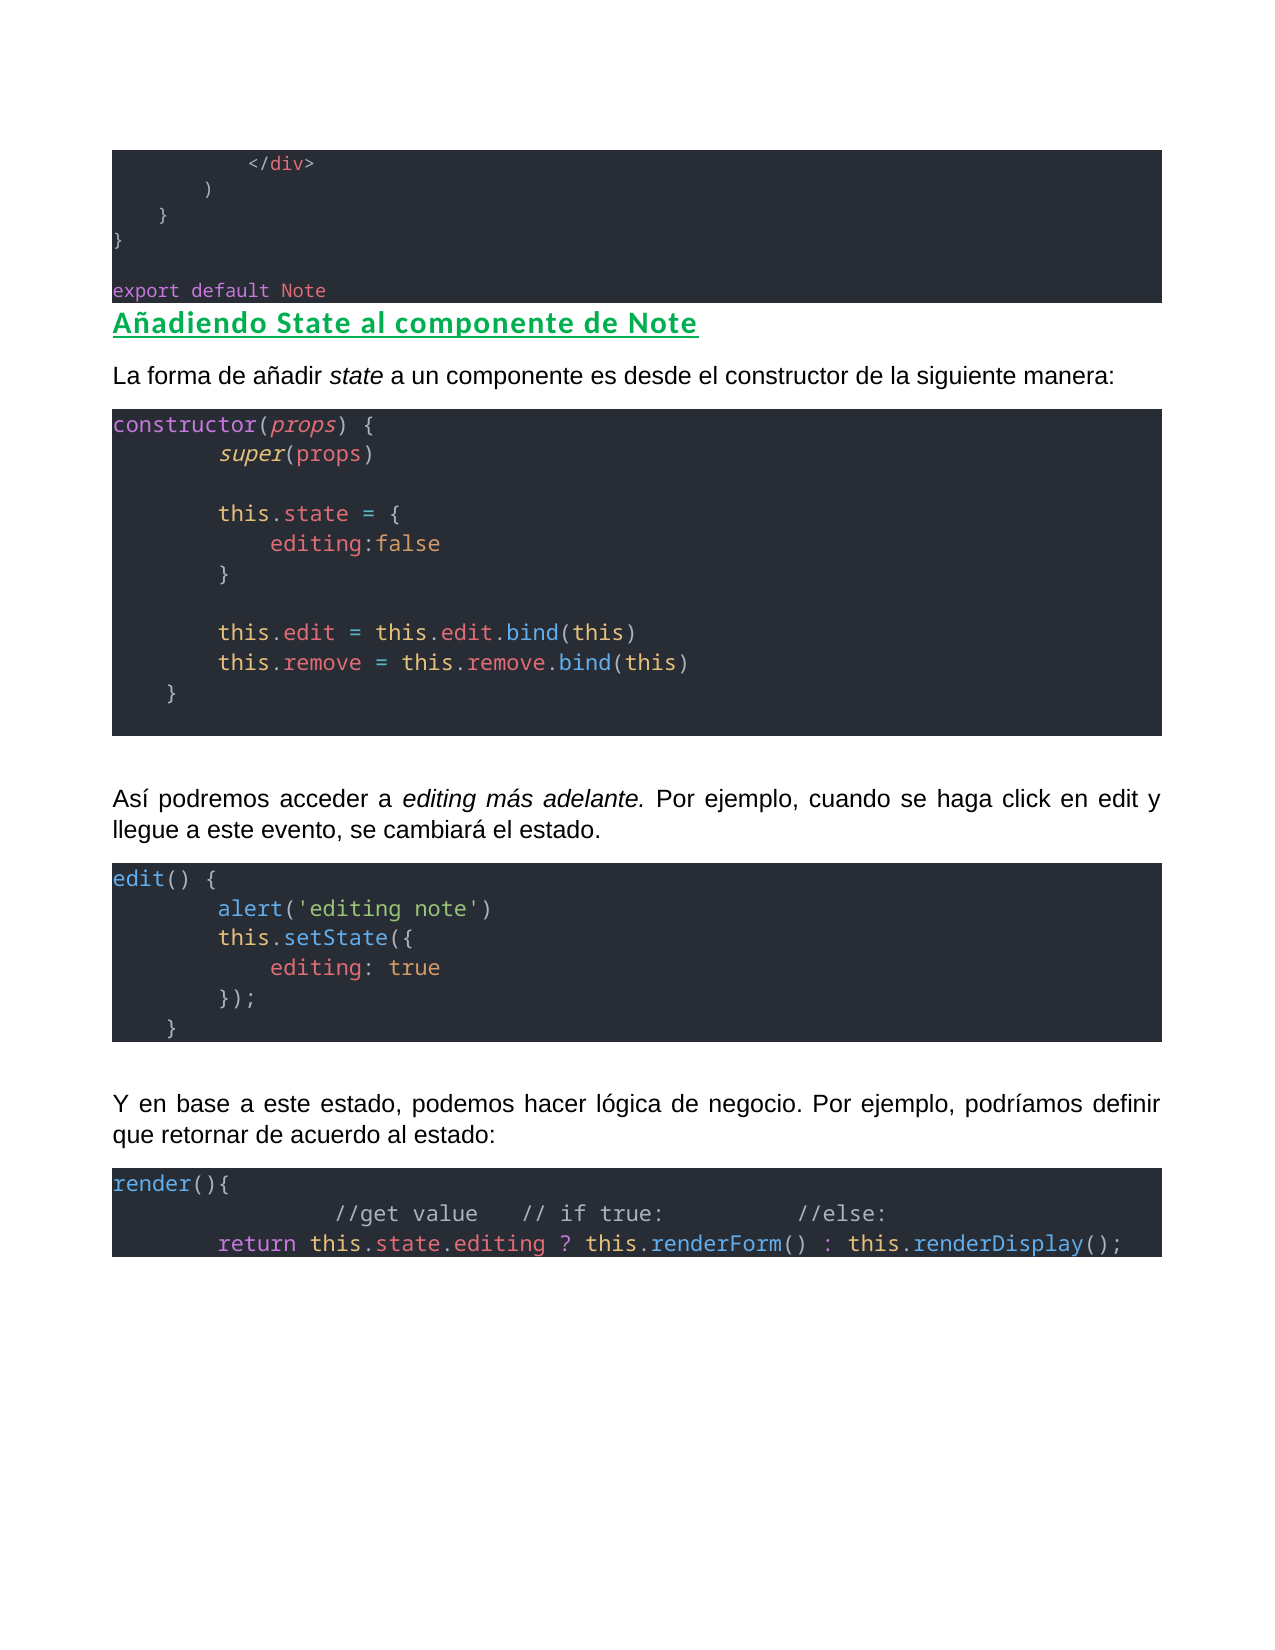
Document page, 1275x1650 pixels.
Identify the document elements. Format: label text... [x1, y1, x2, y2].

text editing: true [112, 952, 1162, 982]
text }); [112, 982, 1162, 1012]
text this.remove = this.remove.bind(this) [112, 647, 1162, 677]
text this.edit = this.edit.bind(this) [112, 617, 1162, 647]
subtitle Añadiendo State al componente de Note [112, 303, 1162, 341]
text export default Note [112, 278, 1162, 303]
text this.setState({ [112, 922, 1162, 952]
text } [112, 677, 1162, 707]
text this.state = { [112, 498, 1162, 528]
text } [112, 201, 1162, 227]
text constructor(props) { [112, 409, 1162, 438]
text } [112, 1012, 1162, 1042]
text La forma de añadir state a un componente es desde el constructor de la siguiente manera: [112, 361, 1162, 390]
text ) [112, 176, 1162, 201]
text editing:false [112, 528, 1162, 558]
text return this.state.editing ? this.renderForm() : this.renderDisplay(); [112, 1228, 1162, 1257]
text //get value // if true: //else: [112, 1198, 1162, 1228]
text } [112, 558, 1162, 587]
text render(){ [112, 1168, 1162, 1198]
text Así podremos acceder a editing más adelante. Por ejemplo, cuando se haga click en edit y llegue a este evento, se cambiará el estado. [112, 784, 1162, 844]
text super(props) [112, 438, 1162, 468]
text alert('editing note') [112, 893, 1162, 922]
text Y en base a este estado, podemos hacer lógica de negocio. Por ejemplo, podríamos definir que retornar de acuerdo al estado: [112, 1089, 1162, 1149]
text edit() { [112, 863, 1162, 893]
text } [112, 227, 1162, 252]
text </div> [112, 150, 1162, 176]
